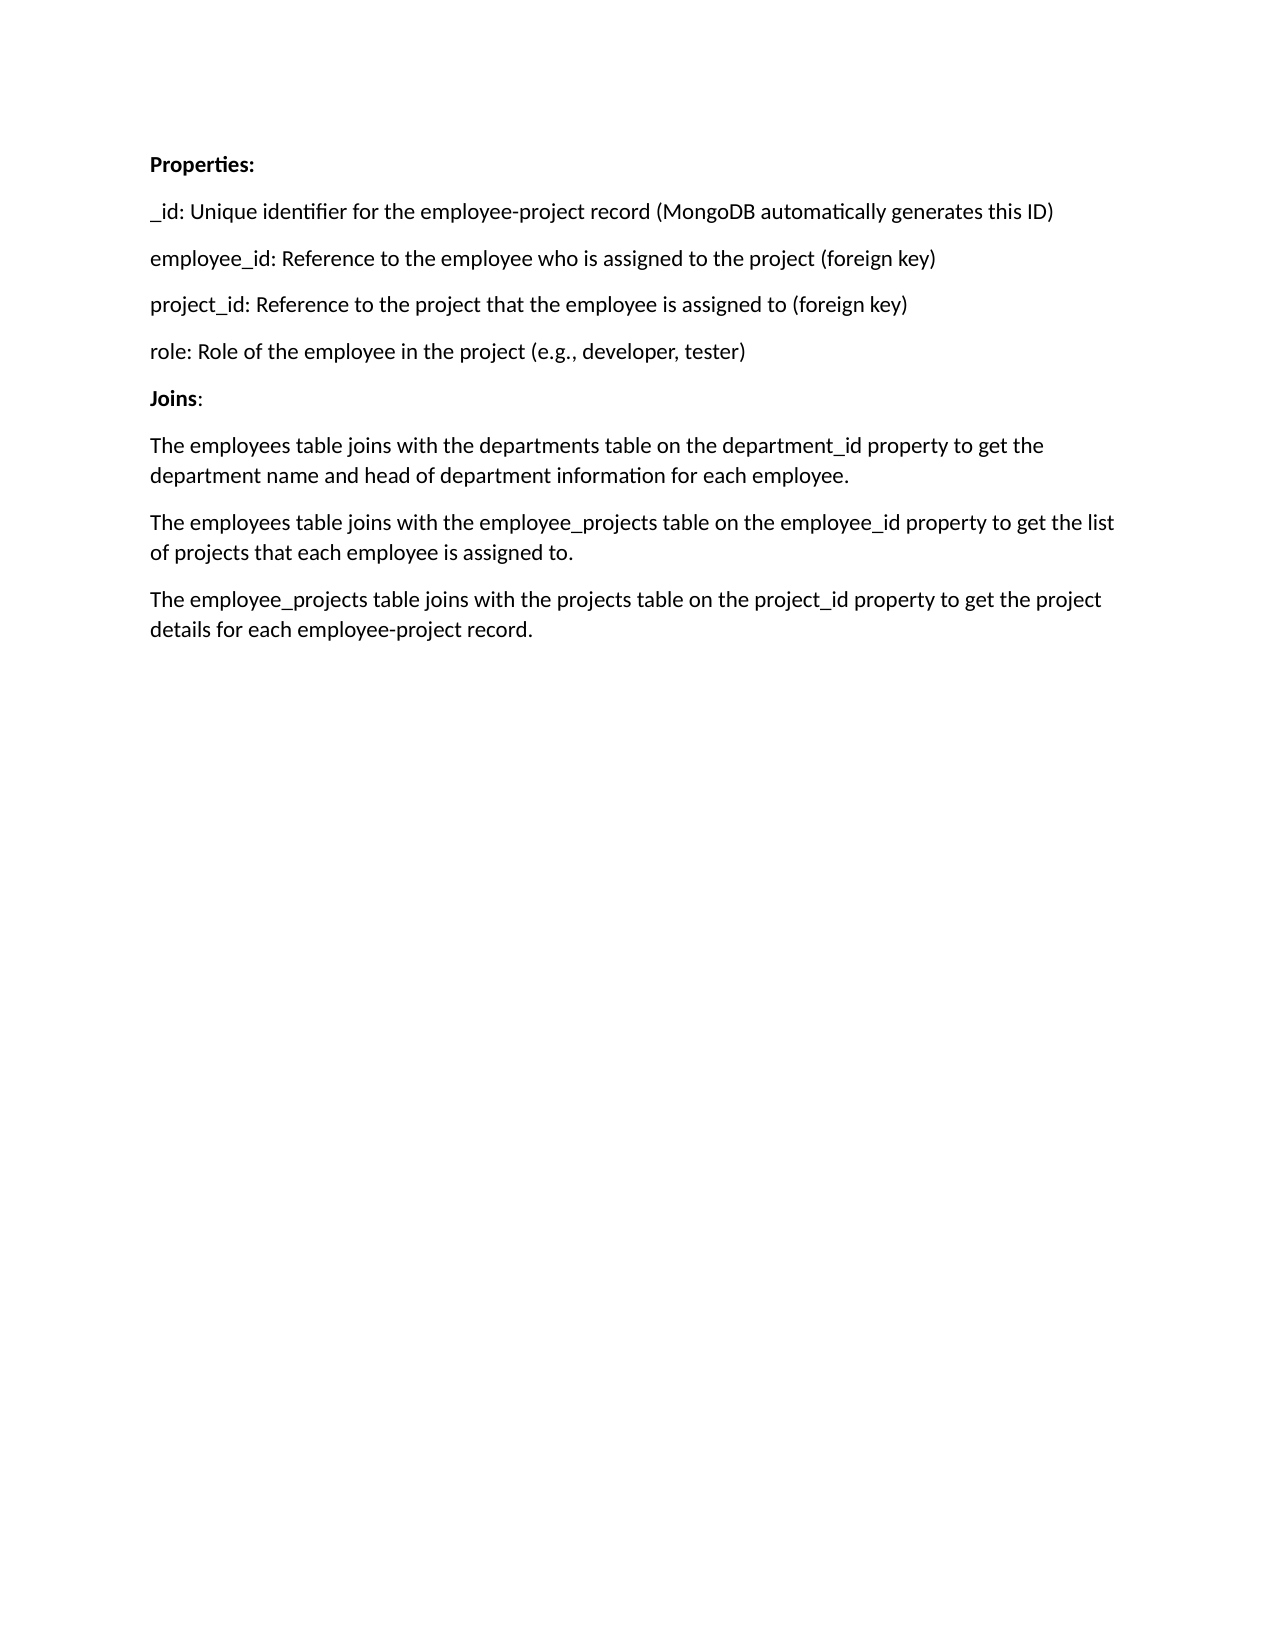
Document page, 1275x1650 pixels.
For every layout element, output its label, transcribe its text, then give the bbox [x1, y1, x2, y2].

text _id: Unique identifier for the employee-project record (MongoDB automatically generates this ID) [150, 197, 1125, 225]
text role: Role of the employee in the project (e.g., developer, tester) [150, 337, 1125, 366]
text employee_id: Reference to the employee who is assigned to the project (foreign key) [150, 244, 1125, 272]
text project_id: Reference to the project that the employee is assigned to (foreign key) [150, 291, 1125, 319]
text The employee_projects table joins with the projects table on the project_id property to get the project details for each employee-project record. [150, 585, 1125, 644]
text The employees table joins with the departments table on the department_id property to get the department name and head of department information for each employee. [150, 431, 1125, 489]
text Properties: [150, 150, 1125, 178]
text The employees table joins with the employee_projects table on the employee_id property to get the list of projects that each employee is assigned to. [150, 508, 1125, 567]
text Joins: [150, 384, 1125, 412]
